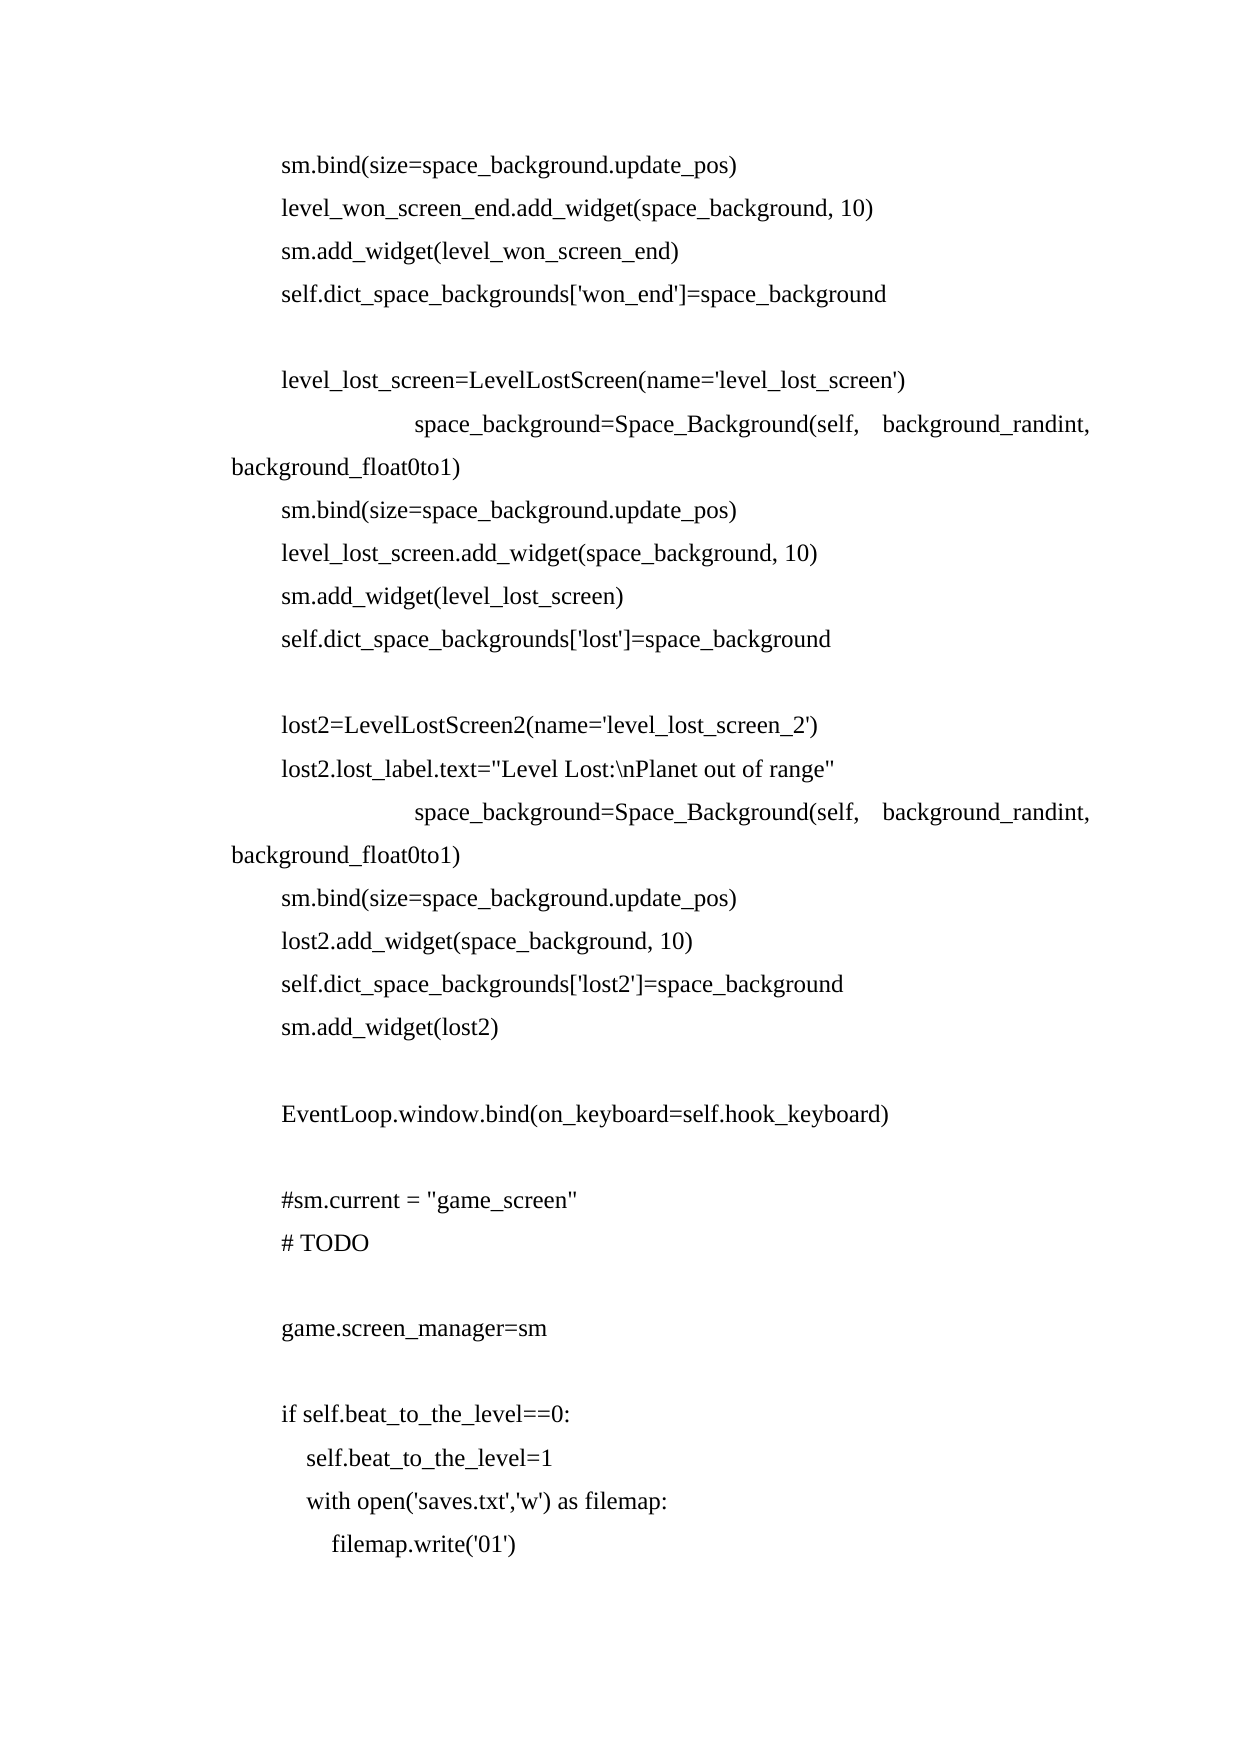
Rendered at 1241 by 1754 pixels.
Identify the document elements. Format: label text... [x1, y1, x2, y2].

list sm.add_widget(level_won_screen_end) [231, 236, 1090, 265]
list level_lost_screen=LevelLostScreen(name='level_lost_screen') [231, 366, 1090, 394]
list lost2.add_widget(space_background, 10) [231, 926, 1090, 955]
list EventLoop.window.bind(on_keyboard=self.hook_keyboard) [231, 1099, 1090, 1127]
list # TODO [231, 1228, 1090, 1257]
list lost2=LevelLostScreen2(name='level_lost_screen_2') [231, 711, 1090, 739]
list sm.bind(size=space_background.update_pos) [231, 495, 1090, 524]
list self.beat_to_the_level=1 [231, 1443, 1090, 1471]
list with open('saves.txt','w') as filemap: [231, 1486, 1090, 1514]
list if self.beat_to_the_level==0: [231, 1399, 1090, 1428]
list space_background=Space_Background(self, background_randint, background_float0to1) [231, 797, 1090, 869]
list space_background=Space_Background(self, background_randint, background_float0to1) [231, 409, 1090, 481]
list self.dict_space_backgrounds['lost']=space_background [231, 624, 1090, 653]
list level_lost_screen.add_widget(space_background, 10) [231, 538, 1090, 567]
list sm.add_widget(level_lost_screen) [231, 581, 1090, 610]
list game.screen_manager=sm [231, 1313, 1090, 1342]
list filemap.write('01') [231, 1529, 1090, 1558]
list #sm.current = "game_screen" [231, 1185, 1090, 1214]
list lost2.lost_label.text="Level Lost:\nPlanet out of range" [231, 754, 1090, 782]
list sm.bind(size=space_background.update_pos) [231, 150, 1090, 179]
list sm.add_widget(lost2) [231, 1012, 1090, 1041]
list level_won_screen_end.add_widget(space_background, 10) [231, 193, 1090, 222]
list self.dict_space_backgrounds['won_end']=space_background [231, 279, 1090, 308]
list sm.bind(size=space_background.update_pos) [231, 883, 1090, 912]
list self.dict_space_backgrounds['lost2']=space_background [231, 969, 1090, 998]
